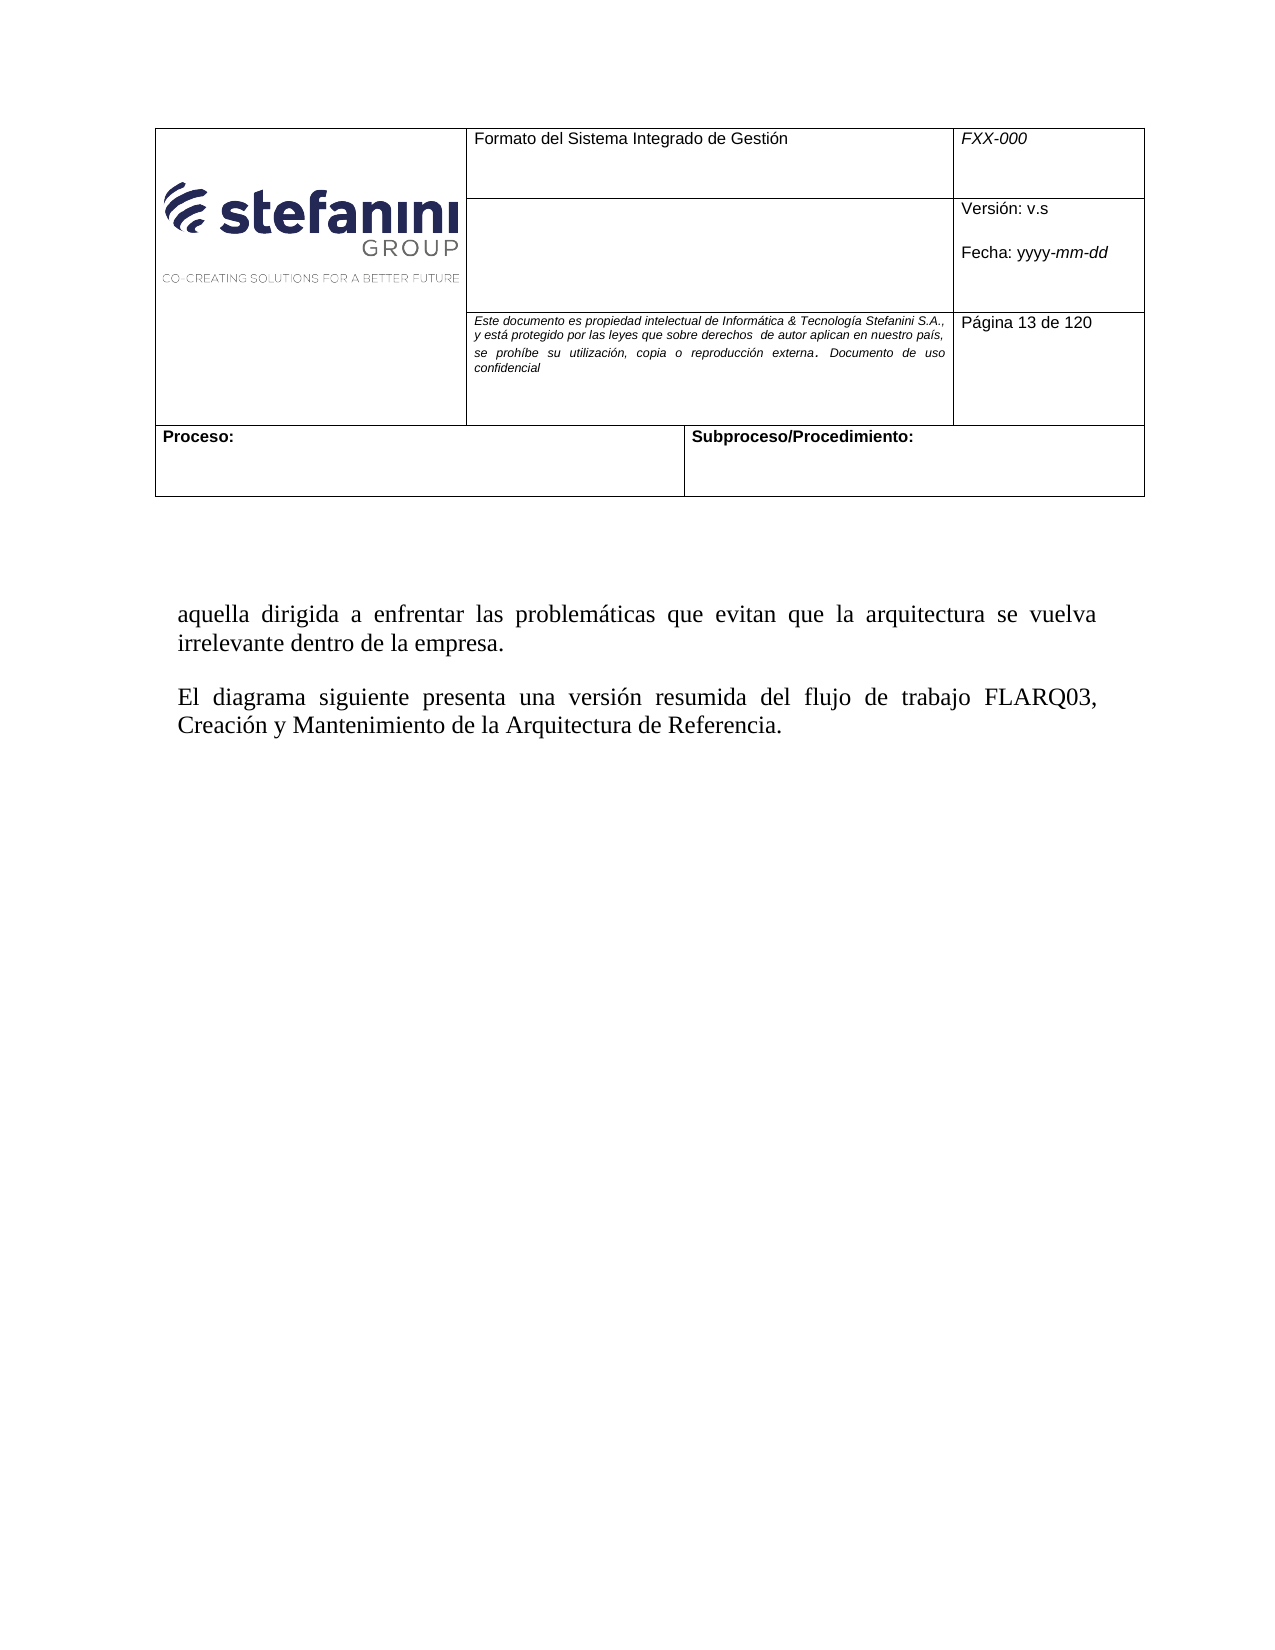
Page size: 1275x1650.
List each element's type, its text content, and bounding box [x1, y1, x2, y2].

picture [162, 182, 460, 286]
text El diagrama siguiente presenta una versión resumida del flujo de trabajo FLARQ03, Creación y Mantenimiento de la Arquitectura de Referencia. [177, 682, 1098, 739]
text Otra de las características que personalizan a este flujo, (código FLARQ03), de creación y mantenimiento de arquitecturas de referencia del FNA, es que este hace énfasis en la verificación de las arquitecturas, además de su centro que es la especificación de los requerimientos de las arquitecturas de referencia (primera actividad del flujo); característica aquella dirigida a enfrentar las problemáticas que evitan que la arquitectura se vuelva irrelevante dentro de la empresa. [177, 599, 1098, 657]
